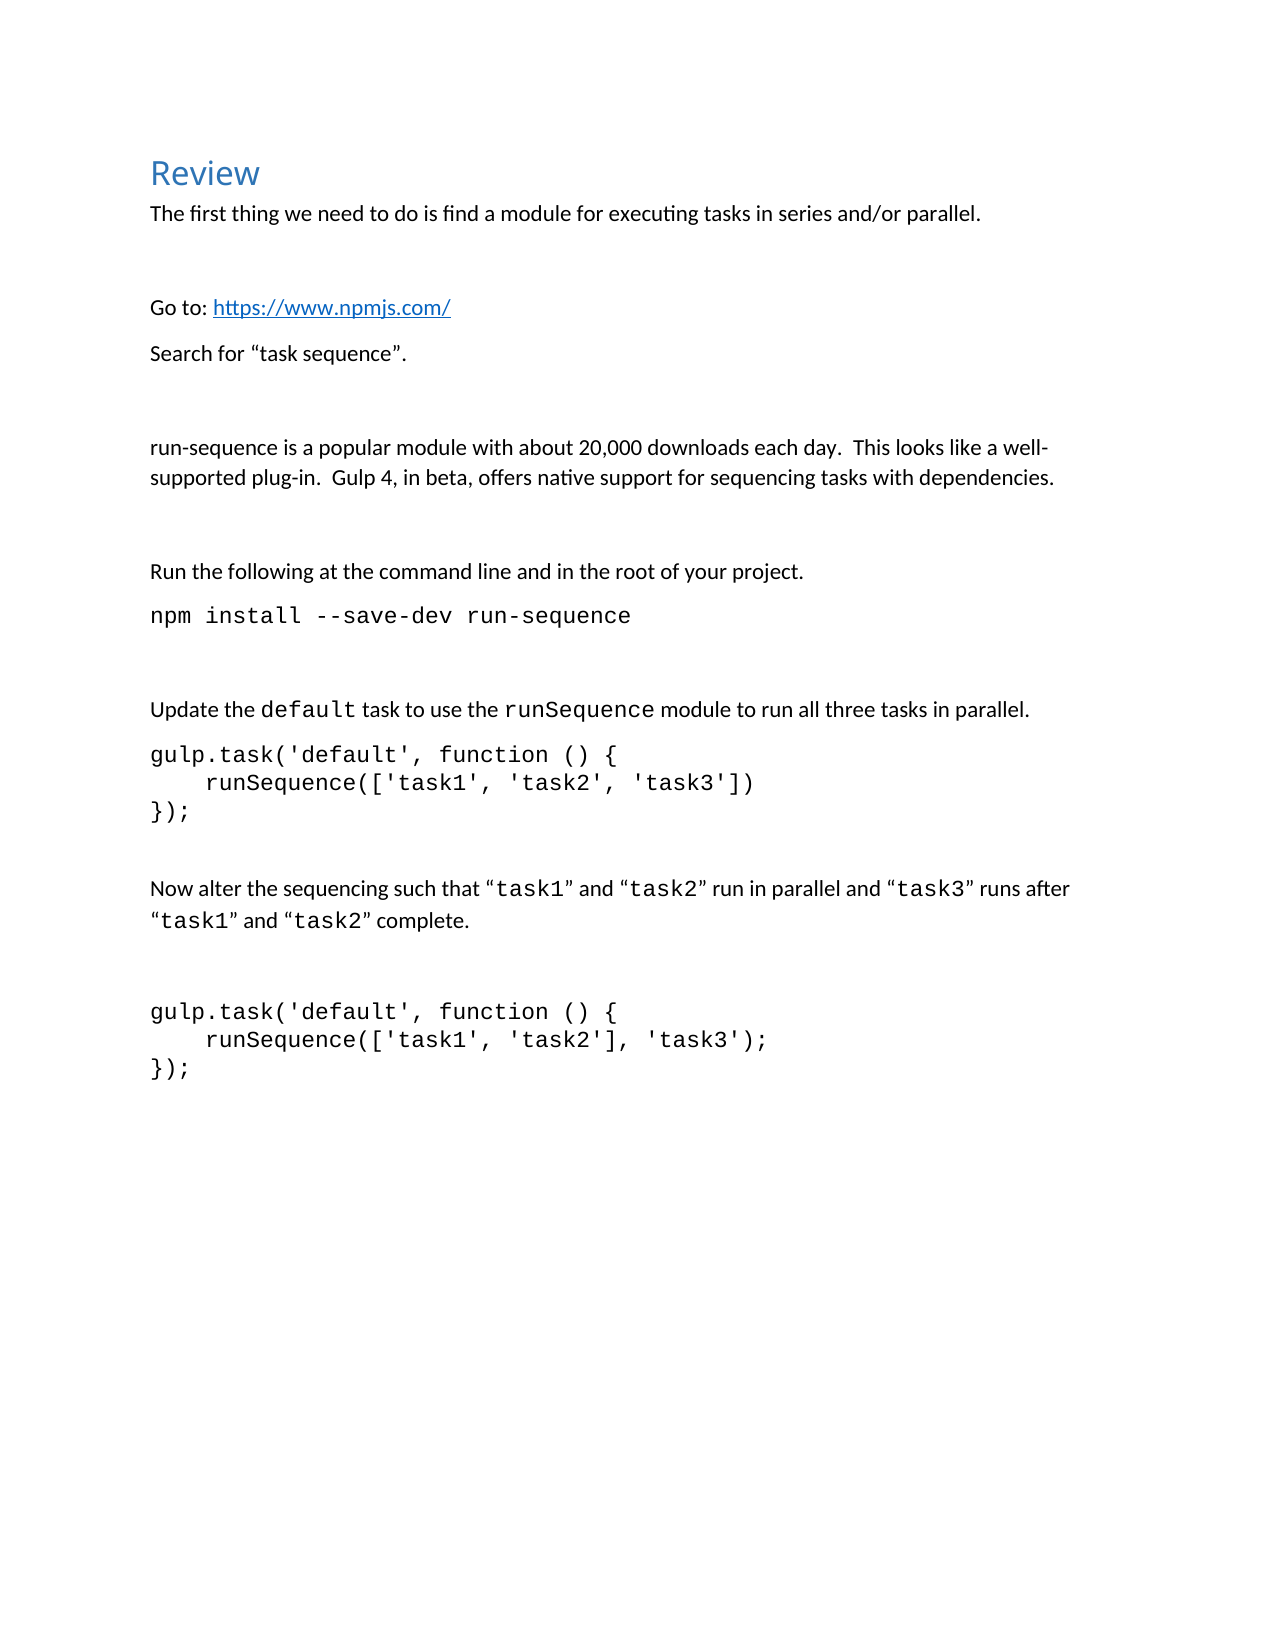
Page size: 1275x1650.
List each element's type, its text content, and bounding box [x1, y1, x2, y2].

text npm install --save-dev run-sequence [150, 604, 1125, 630]
text }); [150, 1057, 1125, 1082]
text run-sequence is a popular module with about 20,000 downloads each day. This looks like a well-supported plug-in. Gulp 4, in beta, offers native support for sequencing tasks with dependencies. [150, 433, 1125, 492]
text Go to: https://www.npmjs.com/ [150, 293, 1125, 321]
text Search for “task sequence”. [150, 339, 1125, 368]
subtitle Review [150, 150, 1125, 195]
text runSequence(['task1', 'task2'], 'task3'); [150, 1029, 1125, 1054]
text Update the default task to use the runSequence module to run all three tasks in parallel. [150, 696, 1125, 725]
text gulp.task('default', function () { [150, 744, 1125, 770]
text gulp.task('default', function () { [150, 1001, 1125, 1027]
text The first thing we need to do is find a module for executing tasks in series and/or parallel. [150, 199, 1125, 227]
text runSequence(['task1', 'task2', 'task3']) [150, 772, 1125, 798]
text }); [150, 799, 1125, 826]
text Now alter the sequencing such that “task1” and “task2” run in parallel and “task3” runs after “task1” and “task2” complete. [150, 874, 1125, 935]
text Run the following at the command line and in the root of your project. [150, 557, 1125, 585]
